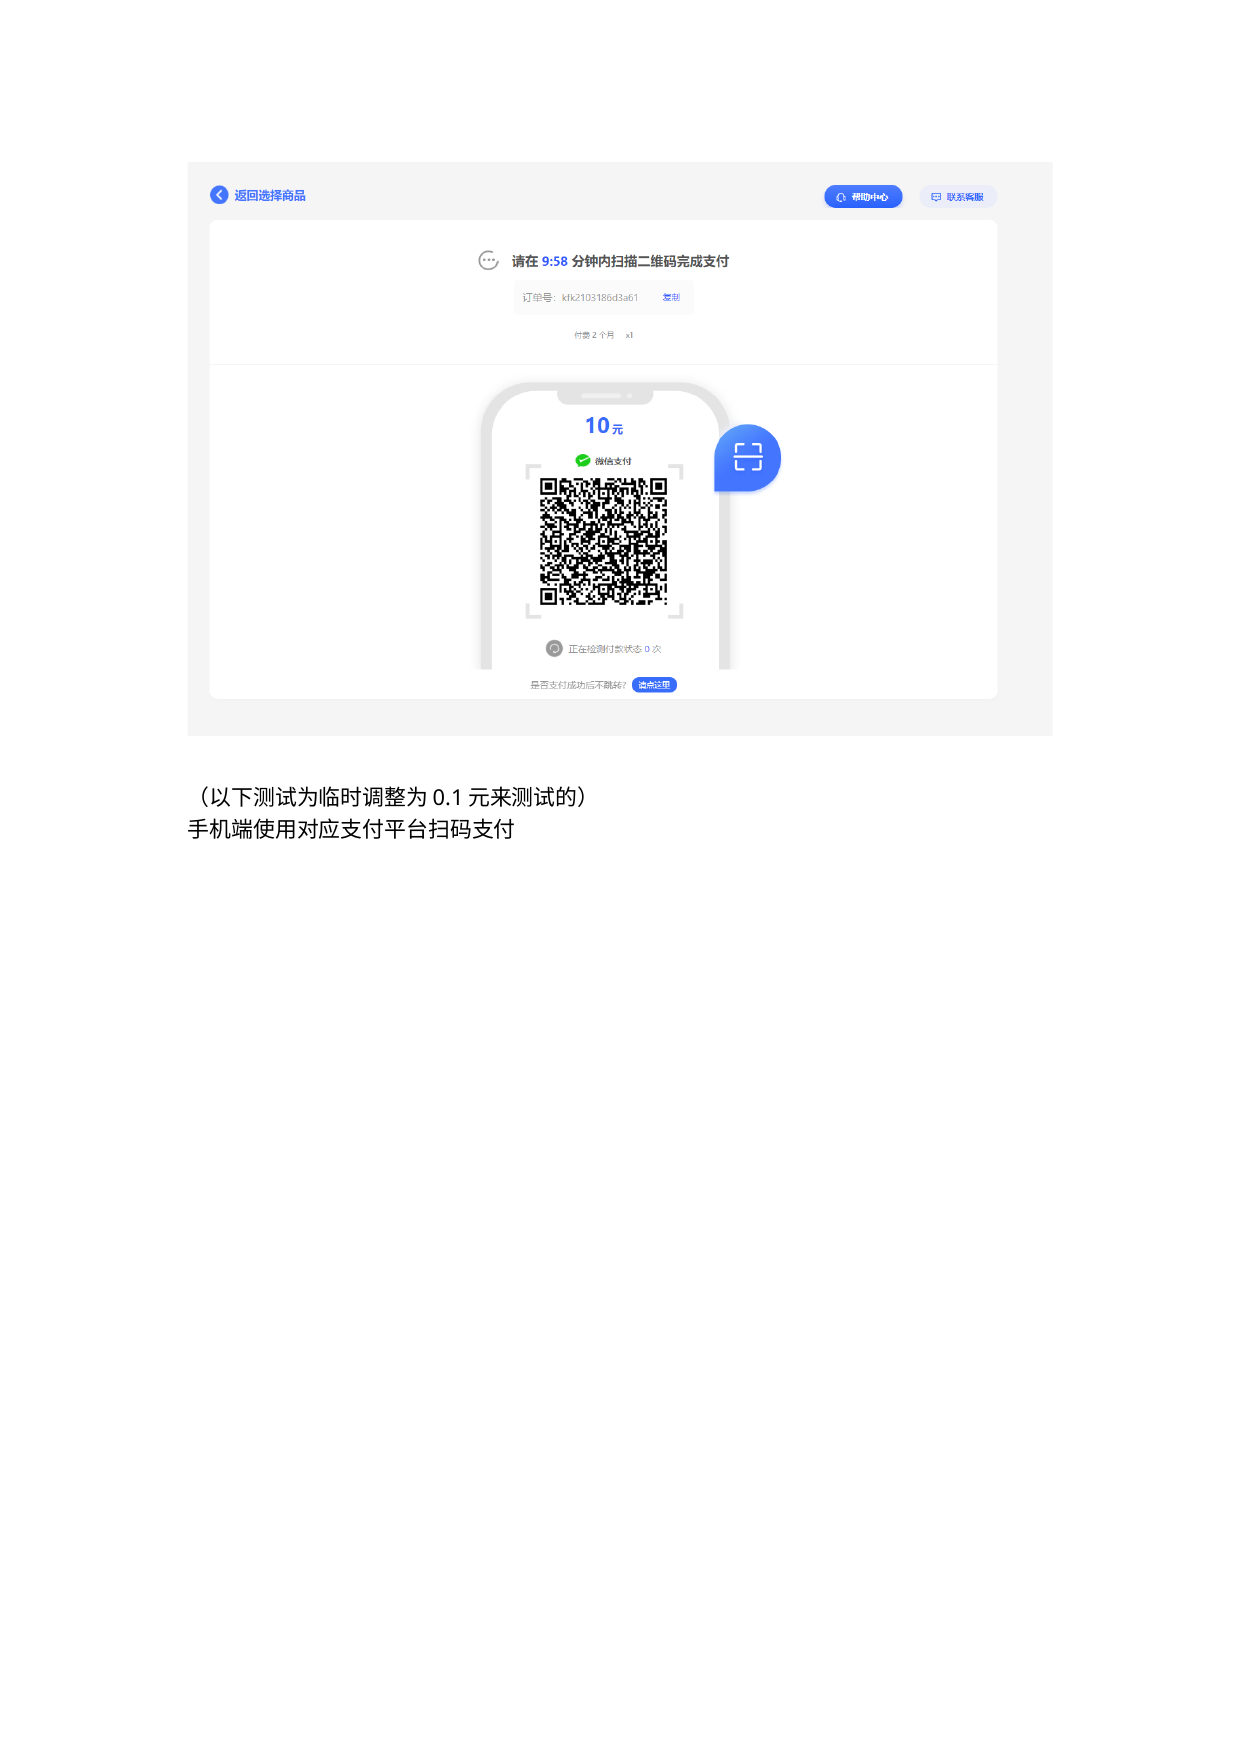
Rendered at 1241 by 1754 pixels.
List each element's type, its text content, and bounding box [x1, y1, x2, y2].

text （以下测试为临时调整为0.1元来测试的） [187, 779, 1053, 812]
picture [187, 162, 1053, 736]
text 手机端使用对应支付平台扫码支付 [187, 812, 1053, 844]
